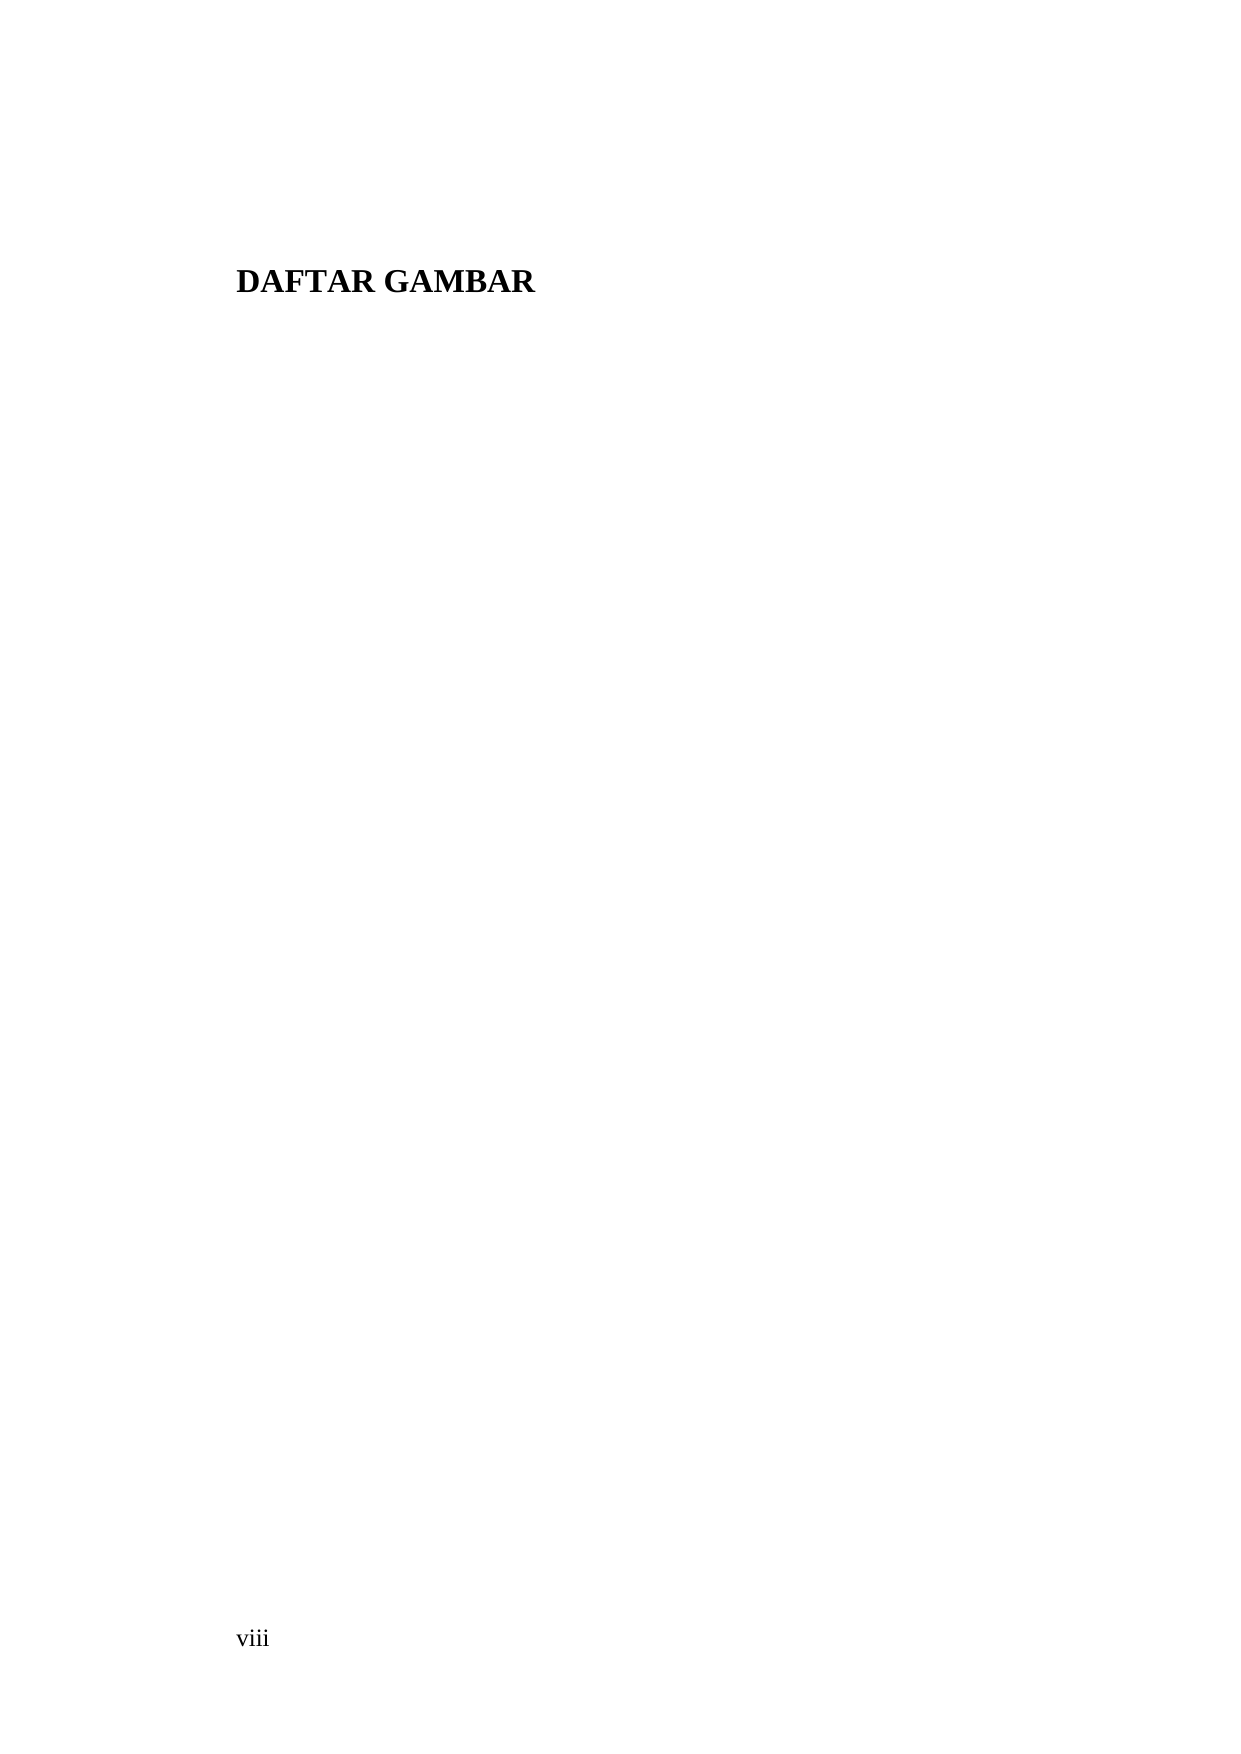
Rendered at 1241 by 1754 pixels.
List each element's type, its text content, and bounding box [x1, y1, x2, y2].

subtitle DAFTAR GAMBAR [236, 261, 1063, 299]
